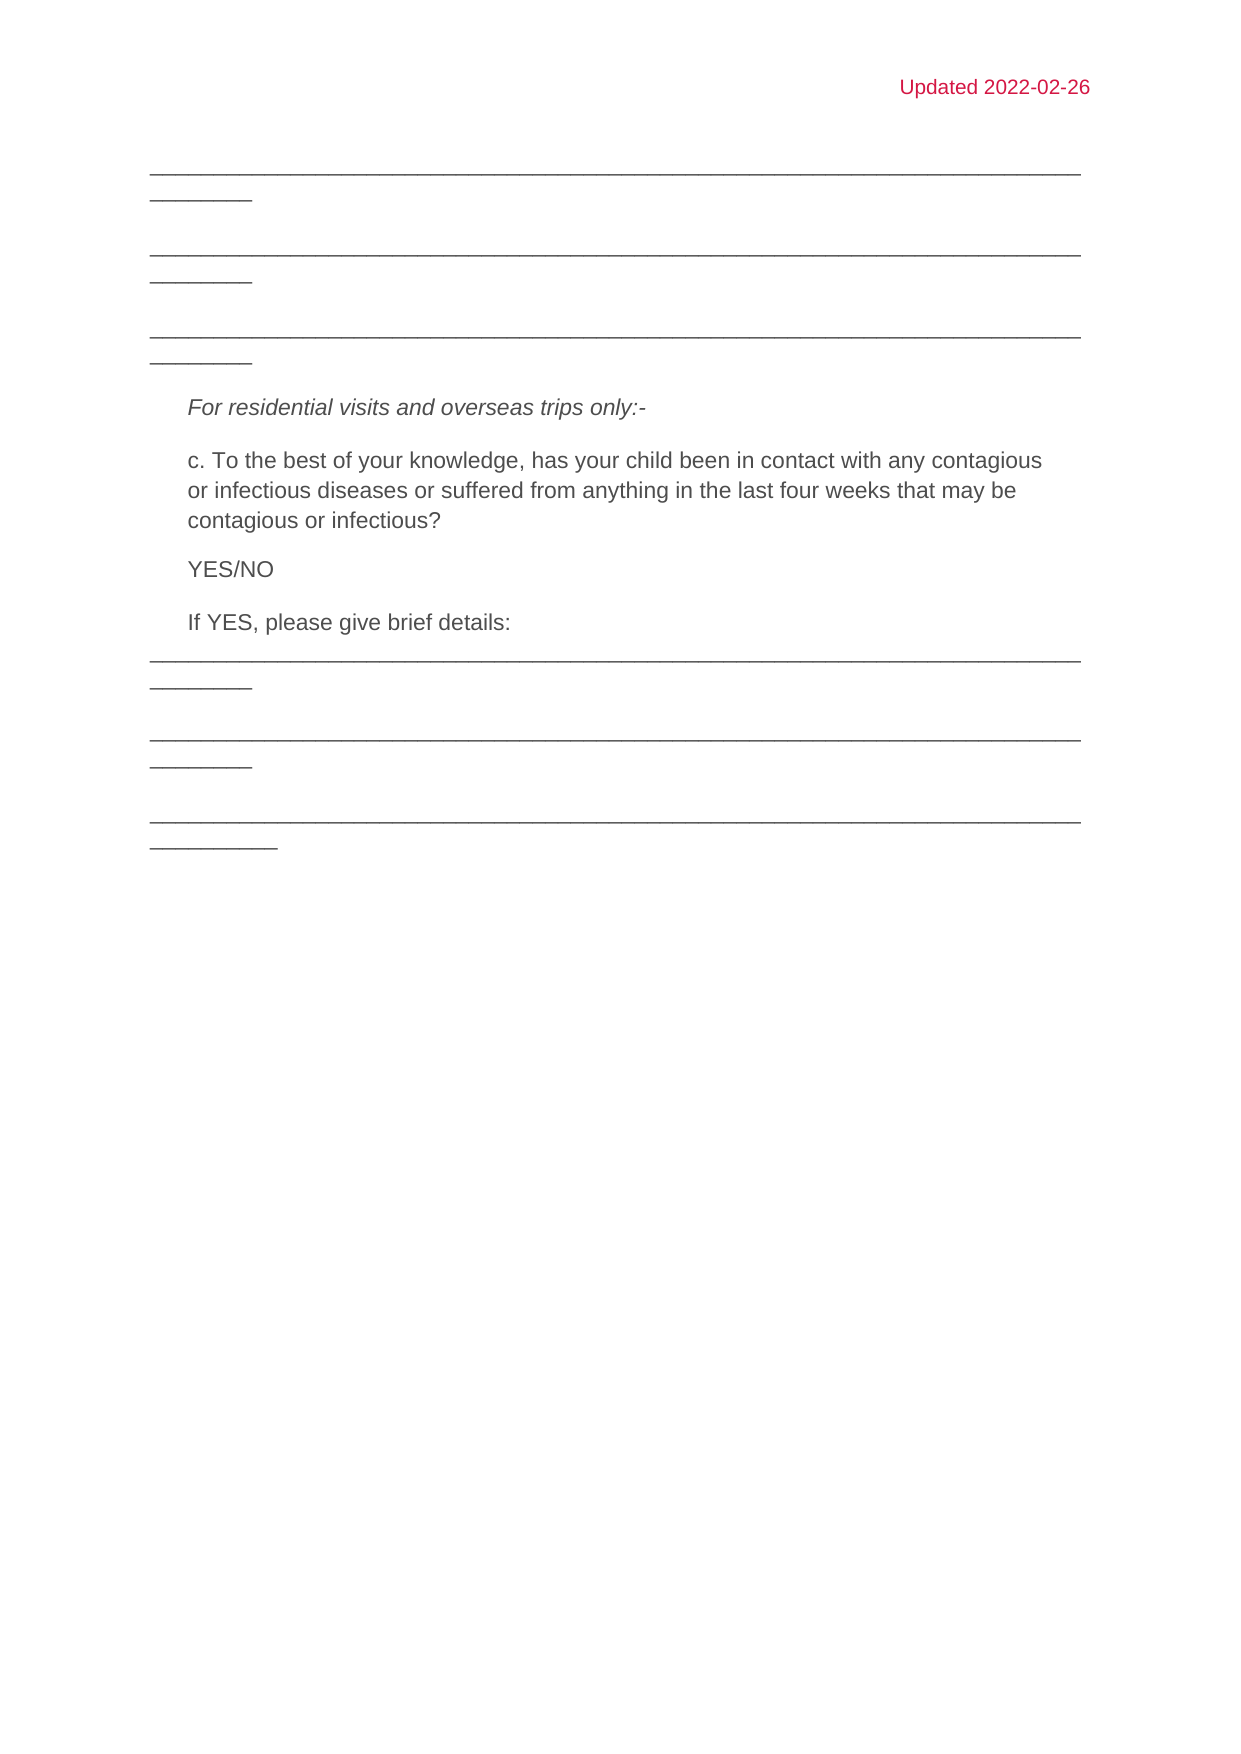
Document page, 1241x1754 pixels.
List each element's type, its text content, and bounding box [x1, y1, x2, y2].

text _________________________________________________________________________________ [150, 231, 1090, 284]
text _________________________________________________________________________________ [150, 150, 1090, 203]
text _________________________________________________________________________________ [150, 637, 1090, 690]
text YES/NO [187, 556, 1090, 582]
text For residential visits and overseas trips only:- [187, 394, 1090, 421]
text _________________________________________________________________________________ [150, 313, 1090, 366]
text If YES, please give brief details: [187, 609, 1090, 635]
text ___________________________________________________________________________________ [150, 798, 1090, 851]
text _________________________________________________________________________________ [150, 716, 1090, 769]
